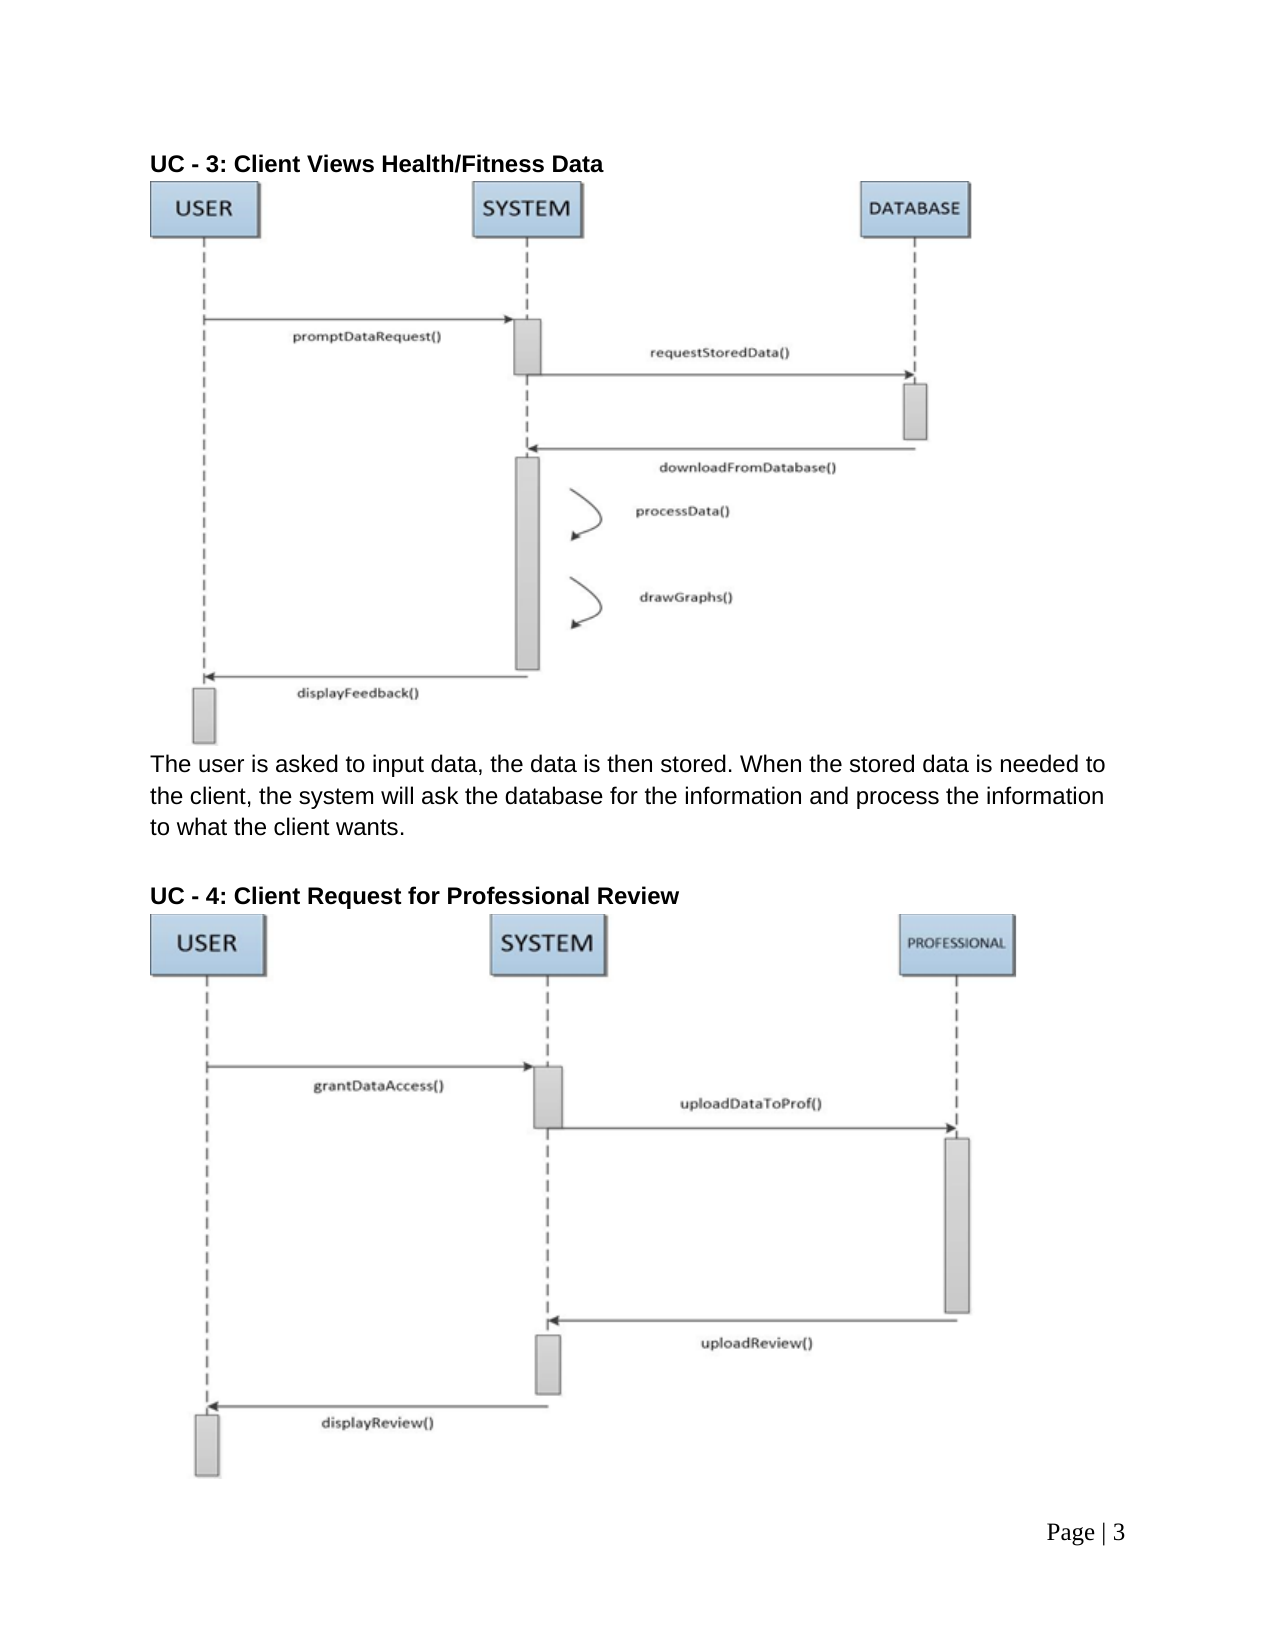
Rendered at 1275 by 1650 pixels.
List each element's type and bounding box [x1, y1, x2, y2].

picture [150, 181, 972, 746]
picture [150, 914, 1017, 1479]
text [150, 150, 1125, 1478]
